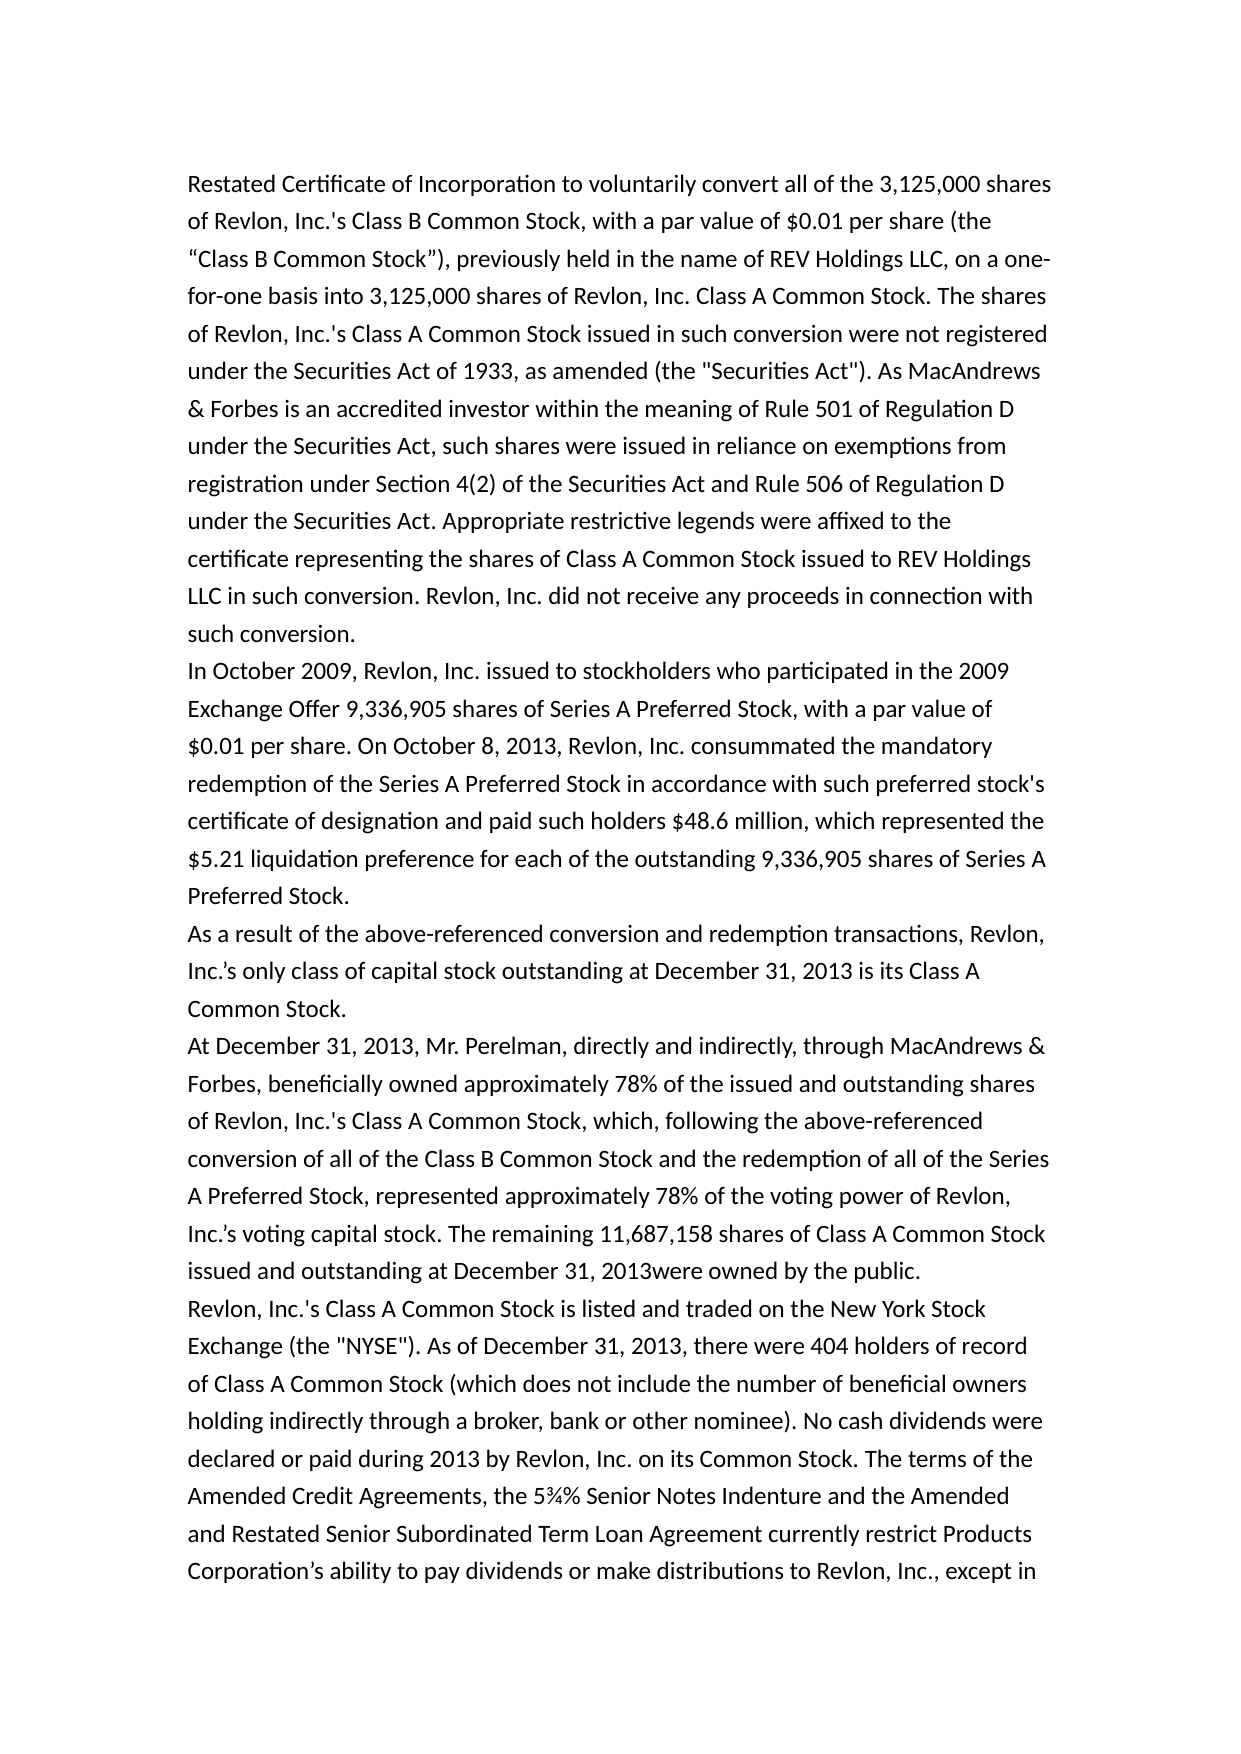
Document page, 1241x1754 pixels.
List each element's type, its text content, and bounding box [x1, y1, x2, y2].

text As a result of the above-referenced conversion and redemption transactions, Revlon, Inc.’s only class of capital stock outstanding at December 31, 2013 is its Class A Common Stock. [187, 914, 1053, 1027]
text In October 2009, Revlon, Inc. issued to stockholders who participated in the 2009 Exchange Offer 9,336,905 shares of Series A Preferred Stock, with a par value of $0.01 per share. On October 8, 2013, Revlon, Inc. consummated the mandatory redemption of the Series A Preferred Stock in accordance with such preferred stock's certificate of designation and paid such holders $48.6 million, which represented the $5.21 liquidation preference for each of the outstanding 9,336,905 shares of Series A Preferred Stock. [187, 652, 1053, 914]
text At December 31, 2013, Mr. Perelman, directly and indirectly, through MacAndrews & Forbes, beneficially owned approximately 78% of the issued and outstanding shares of Revlon, Inc.'s Class A Common Stock, which, following the above-referenced conversion of all of the Class B Common Stock and the redemption of all of the Series A Preferred Stock, represented approximately 78% of the voting power of Revlon, Inc.’s voting capital stock. The remaining 11,687,158 shares of Class A Common Stock issued and outstanding at December 31, 2013were owned by the public. [187, 1027, 1053, 1289]
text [187, 1289, 1053, 1589]
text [187, 164, 1053, 652]
